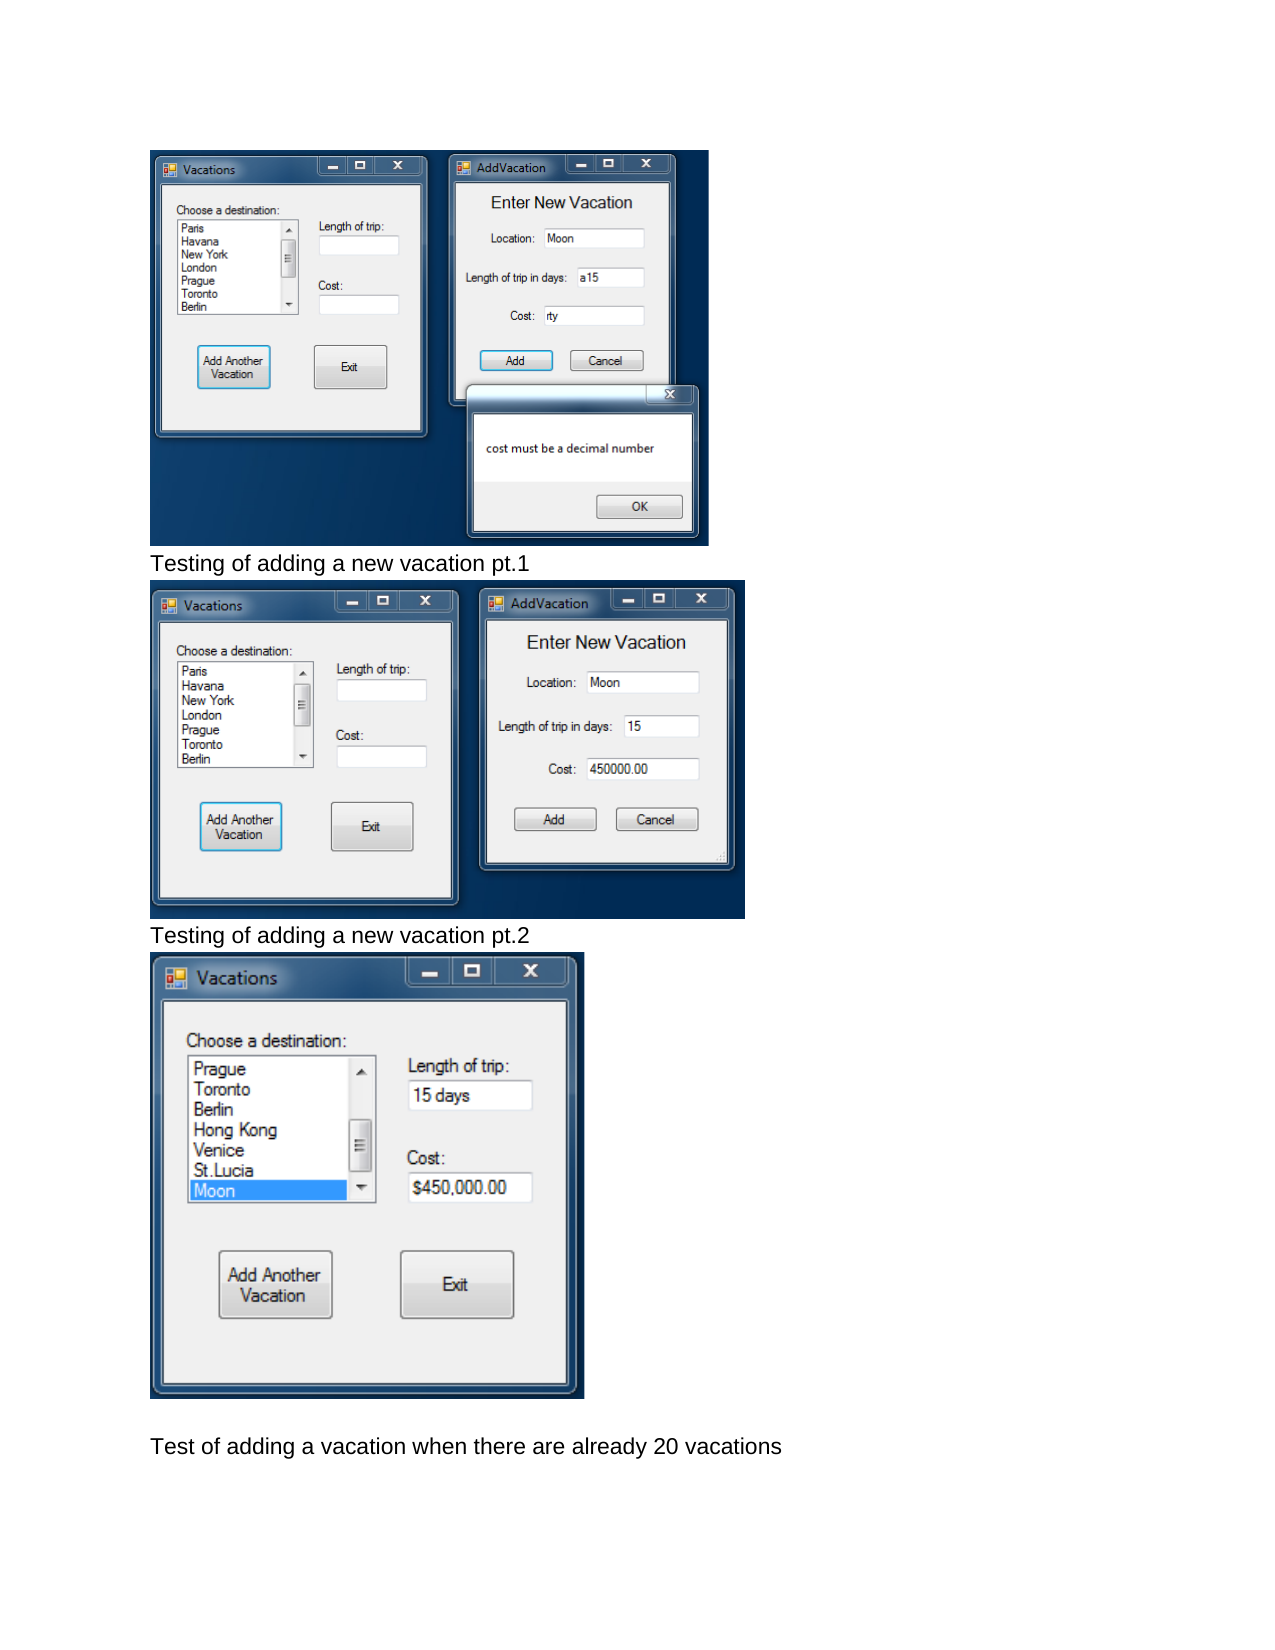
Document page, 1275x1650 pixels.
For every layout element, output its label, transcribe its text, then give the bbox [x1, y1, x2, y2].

text Testing of adding a new vacation pt.1 [150, 550, 1125, 576]
picture [150, 580, 745, 919]
picture [150, 952, 585, 1399]
picture [150, 150, 709, 546]
text Testing of adding a new vacation pt.2 [150, 922, 1125, 948]
text Test of adding a vacation when there are already 20 vacations [150, 1433, 1125, 1459]
